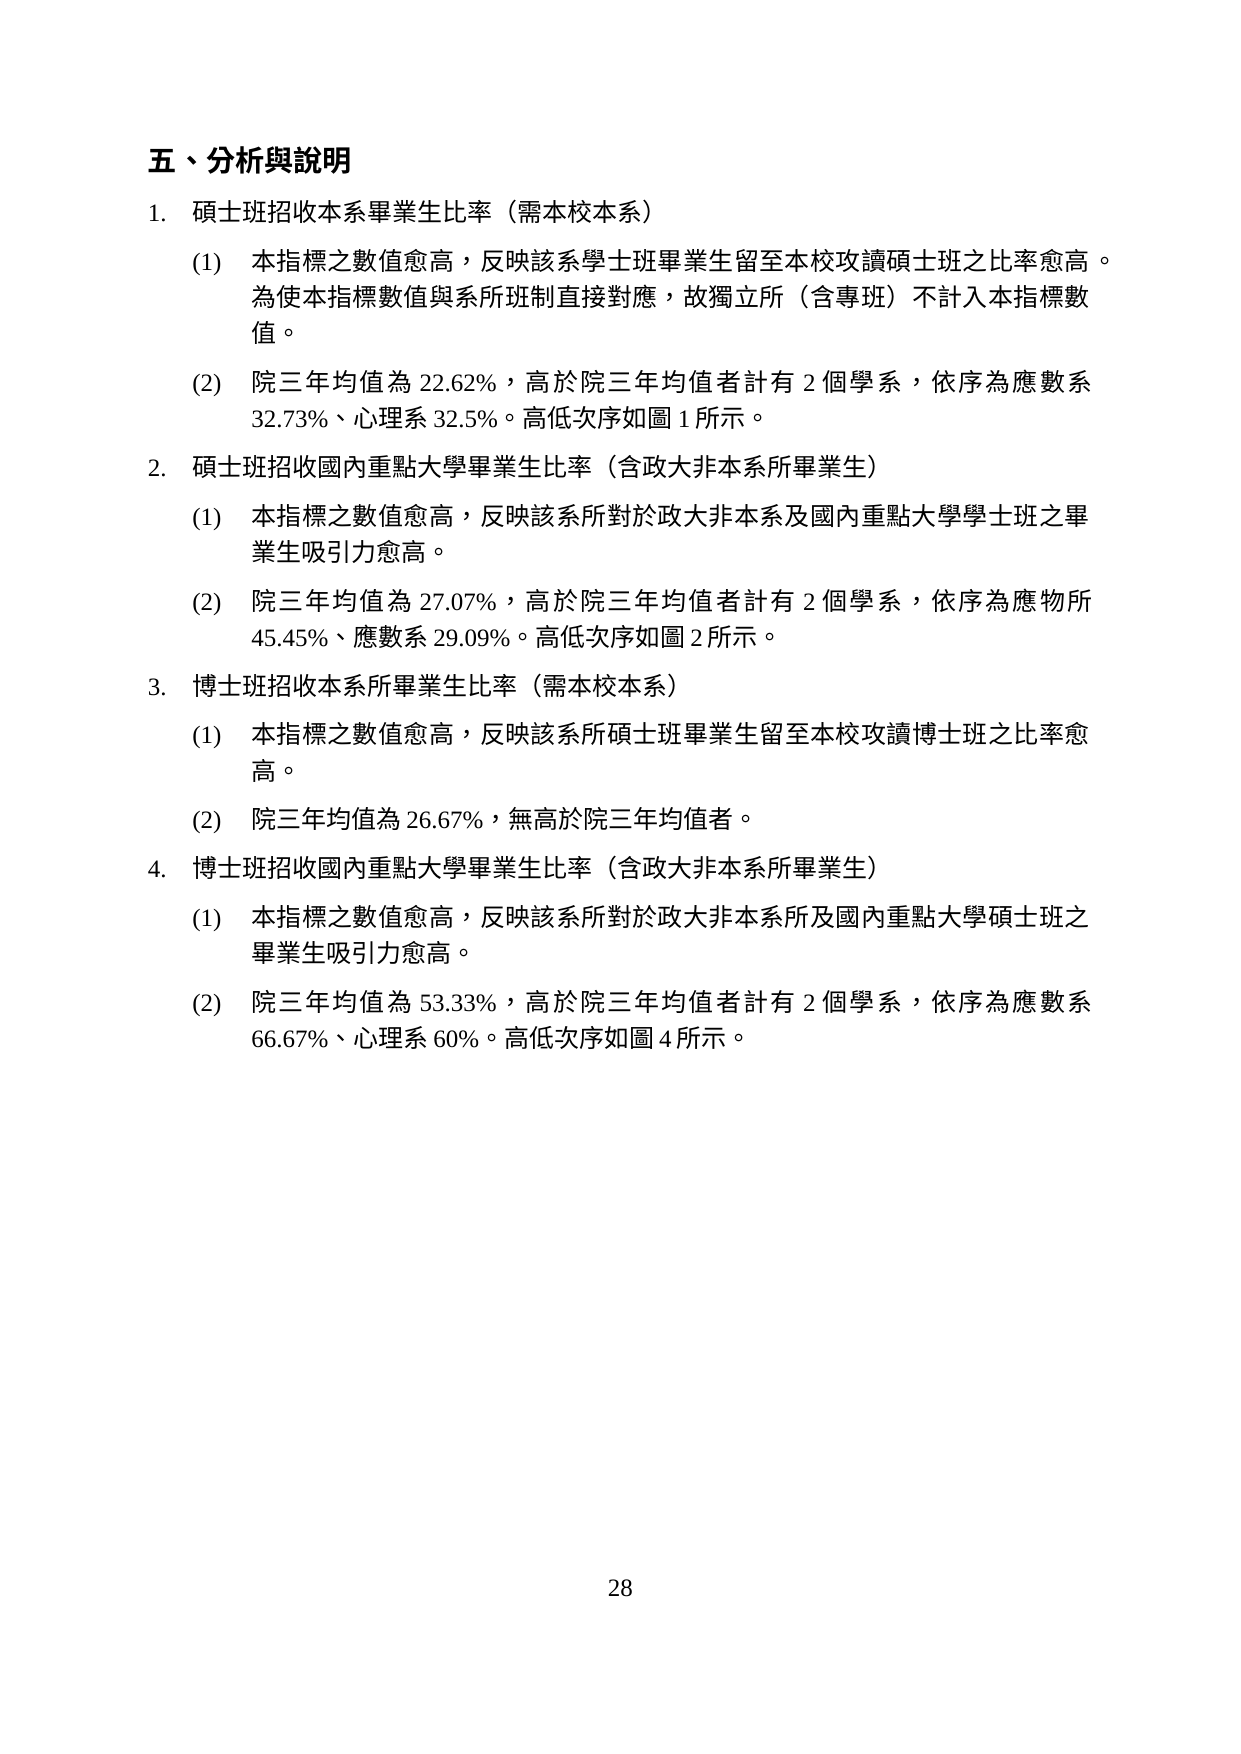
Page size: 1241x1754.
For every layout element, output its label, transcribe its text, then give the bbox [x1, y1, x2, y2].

list 院三年均值為53.33%，高於院三年均值者計有2個學系，依序為應數系66.67%、心理系60%。高低次序如圖4所示。 [192, 982, 1092, 1055]
list 本指標之數值愈高，反映該系所碩士班畢業生留至本校攻讀博士班之比率愈高。 [192, 715, 1092, 787]
list 碩士班招收本系畢業生比率（需本校本系） [148, 192, 1092, 229]
list 院三年均值為22.62%，高於院三年均值者計有2個學系，依序為應數系32.73%、心理系32.5%。高低次序如圖1所示。 [192, 362, 1092, 435]
list 本指標之數值愈高，反映該系所對於政大非本系及國內重點大學學士班之畢業生吸引力愈高。 [192, 496, 1092, 569]
list 博士班招收本系所畢業生比率（需本校本系） [148, 666, 1092, 702]
list 本指標之數值愈高，反映該系學士班畢業生留至本校攻讀碩士班之比率愈高。為使本指標數值與系所班制直接對應，故獨立所（含專班）不計入本指標數值。 [192, 241, 1092, 350]
list 院三年均值為26.67%，無高於院三年均值者。 [192, 800, 1092, 836]
list 本指標之數值愈高，反映該系所對於政大非本系所及國內重點大學碩士班之畢業生吸引力愈高。 [192, 897, 1092, 970]
list 院三年均值為27.07%，高於院三年均值者計有2個學系，依序為應物所45.45%、應數系29.09%。高低次序如圖2所示。 [192, 581, 1092, 654]
subtitle 五、分析與說明 [148, 138, 1092, 180]
list 碩士班招收國內重點大學畢業生比率（含政大非本系所畢業生） [148, 447, 1092, 484]
list 博士班招收國內重點大學畢業生比率（含政大非本系所畢業生） [148, 849, 1092, 885]
